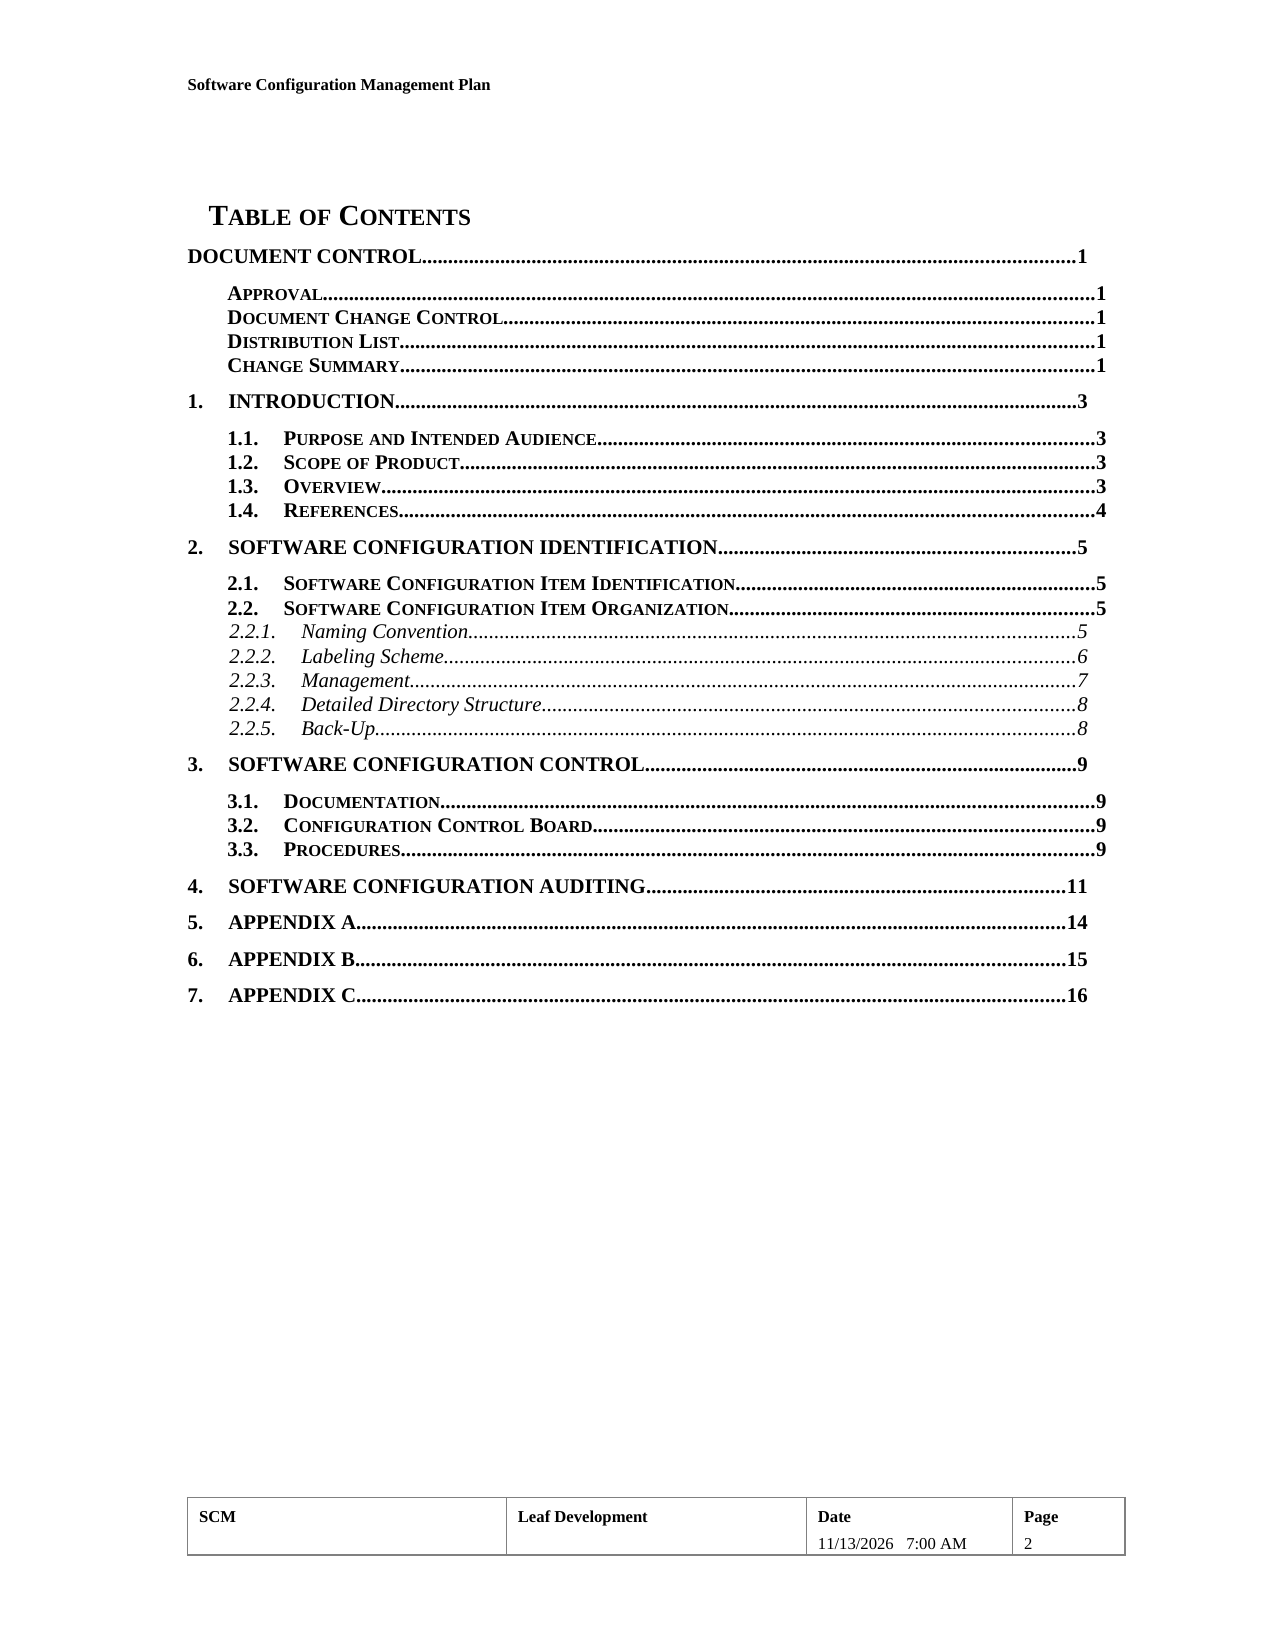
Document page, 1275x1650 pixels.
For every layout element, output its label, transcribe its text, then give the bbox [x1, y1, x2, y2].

text 2.2.2. Labeling Scheme 6 [229, 643, 1125, 668]
text 2.2.4. Detailed Directory Structure 8 [229, 692, 1125, 716]
text 2.2.3. Management 7 [229, 668, 1125, 692]
text 1.1. Purpose and Intended Audience 3 [208, 426, 1125, 450]
text 2.2.5. Back-Up 8 [229, 716, 1125, 740]
text Distribution List 1 [208, 329, 1125, 353]
text 1.2. Scope of Product 3 [208, 450, 1125, 474]
text 3. Software Configuration Control 9 [187, 752, 1125, 776]
text Document Change Control 1 [208, 305, 1125, 329]
text 1.4. References 4 [208, 498, 1125, 522]
text 2.1. Software Configuration Item Identification 5 [208, 571, 1125, 595]
text Change Summary 1 [208, 353, 1125, 377]
text 2.2.1. Naming Convention 5 [229, 619, 1125, 643]
text 2.2. Software Configuration Item Organization 5 [208, 595, 1125, 619]
text Approval 1 [208, 281, 1125, 305]
text 6. Appendix B 15 [187, 947, 1125, 971]
text 3.2. Configuration Control Board 9 [208, 813, 1125, 837]
text Table of Contents [208, 198, 1125, 232]
text 1.3. Overview 3 [208, 474, 1125, 498]
text 3.3. Procedures 9 [208, 837, 1125, 861]
text 2. Software Configuration Identification 5 [187, 535, 1125, 559]
text Document Control 1 [187, 244, 1125, 268]
text 7. Appendix C 16 [187, 983, 1125, 1007]
text 4. Software Configuration Auditing 11 [187, 873, 1125, 898]
text 1. Introduction 3 [187, 389, 1125, 413]
text 3.1. Documentation 9 [208, 789, 1125, 813]
text 5. Appendix A 14 [187, 910, 1125, 934]
